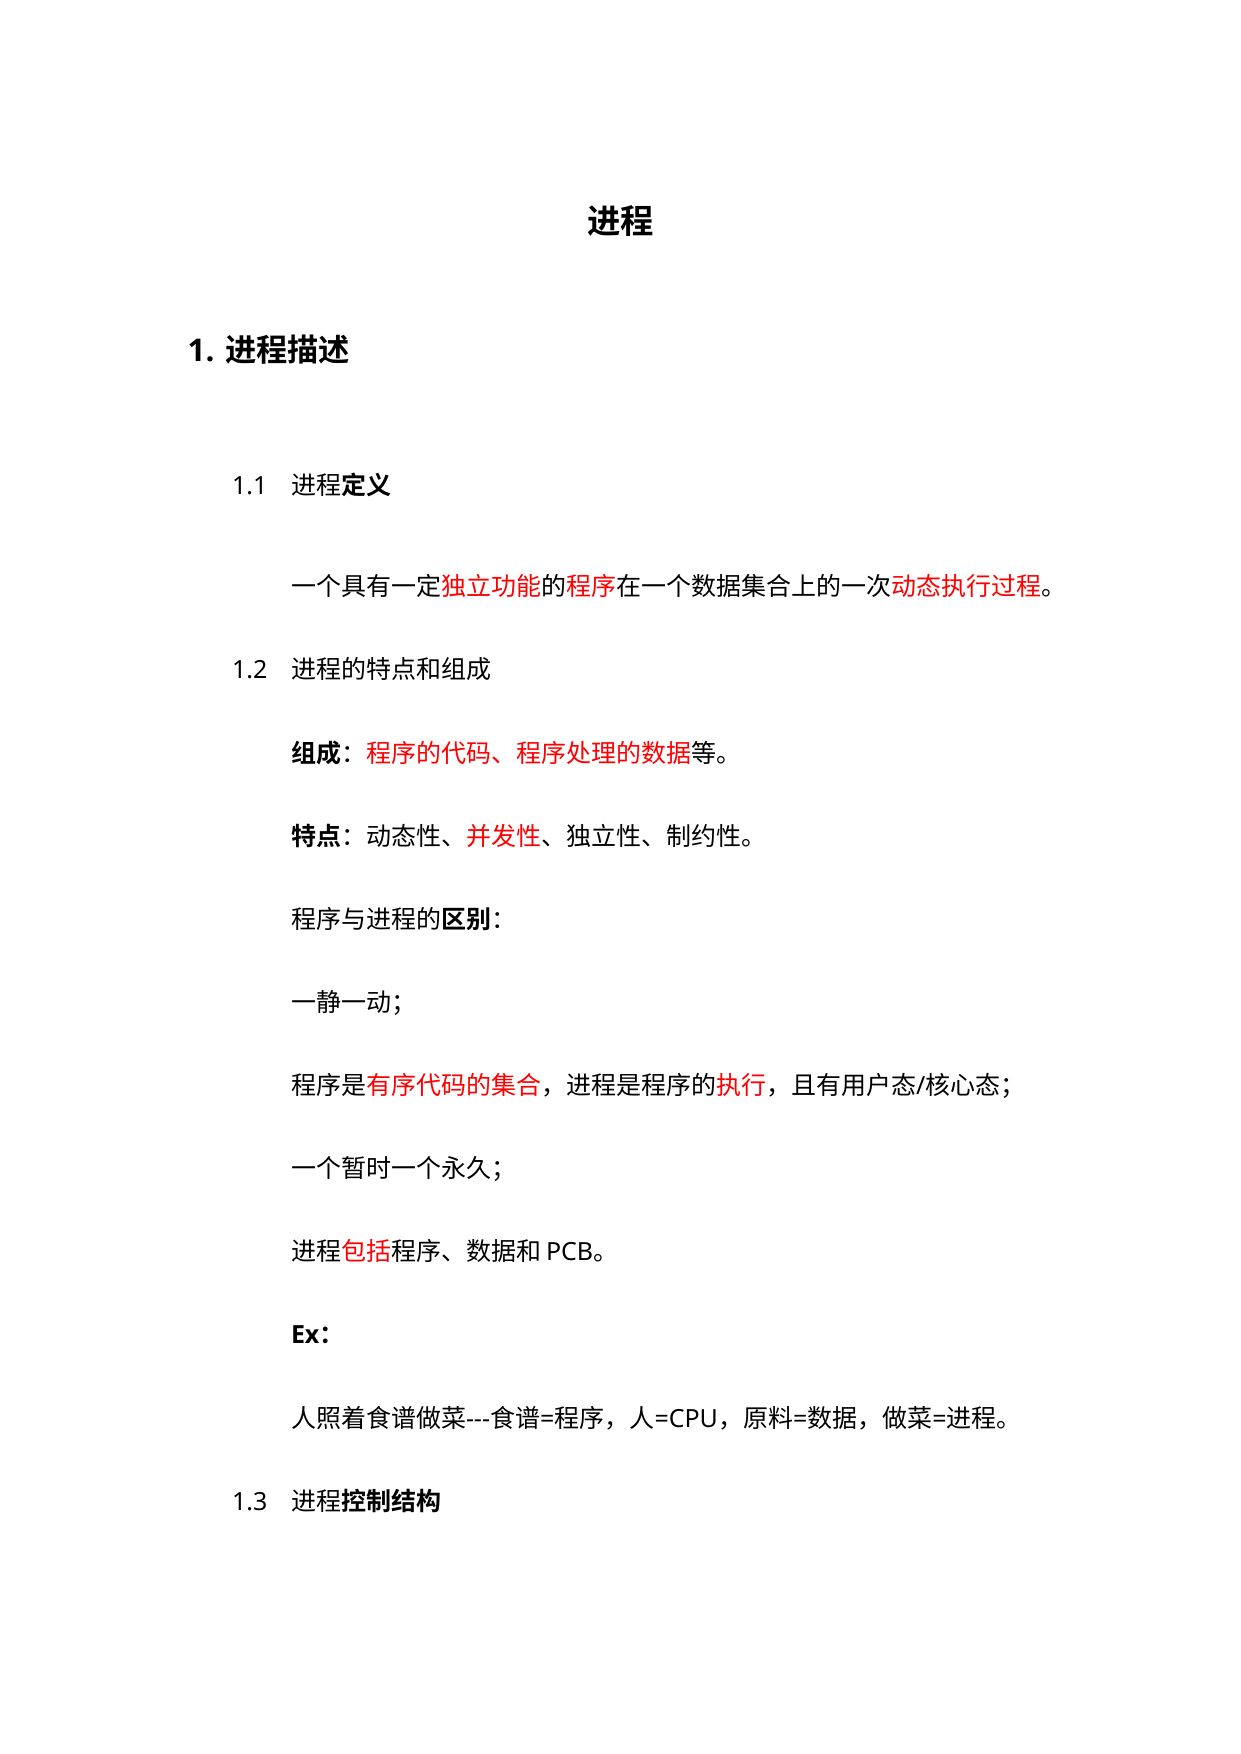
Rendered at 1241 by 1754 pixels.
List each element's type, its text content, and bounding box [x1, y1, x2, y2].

list 进程定义 [232, 451, 1053, 516]
list 程序与进程的区别： [291, 885, 1053, 950]
list 程序是有序代码的集合，进程是程序的执行，且有用户态/核心态； [291, 1051, 1053, 1116]
list 进程的特点和组成 [232, 636, 1053, 701]
list 特点：动态性、并发性、独立性、制约性。 [291, 802, 1053, 867]
list 一静一动； [291, 968, 1053, 1033]
list 进程控制结构 [232, 1467, 1053, 1532]
list 进程包括程序、数据和PCB。 [291, 1217, 1053, 1282]
list 人照着食谱做菜---食谱=程序，人=CPU，原料=数据，做菜=进程。 [291, 1384, 1053, 1449]
title 进程 [187, 187, 1053, 252]
list 一个暂时一个永久； [291, 1134, 1053, 1199]
list 一个具有一定独立功能的程序在一个数据集合上的一次动态执行过程。 [291, 552, 1053, 617]
list Ex： [291, 1301, 1053, 1366]
list 进程描述 [187, 316, 1053, 381]
list 组成：程序的代码、程序处理的数据等。 [291, 719, 1053, 784]
